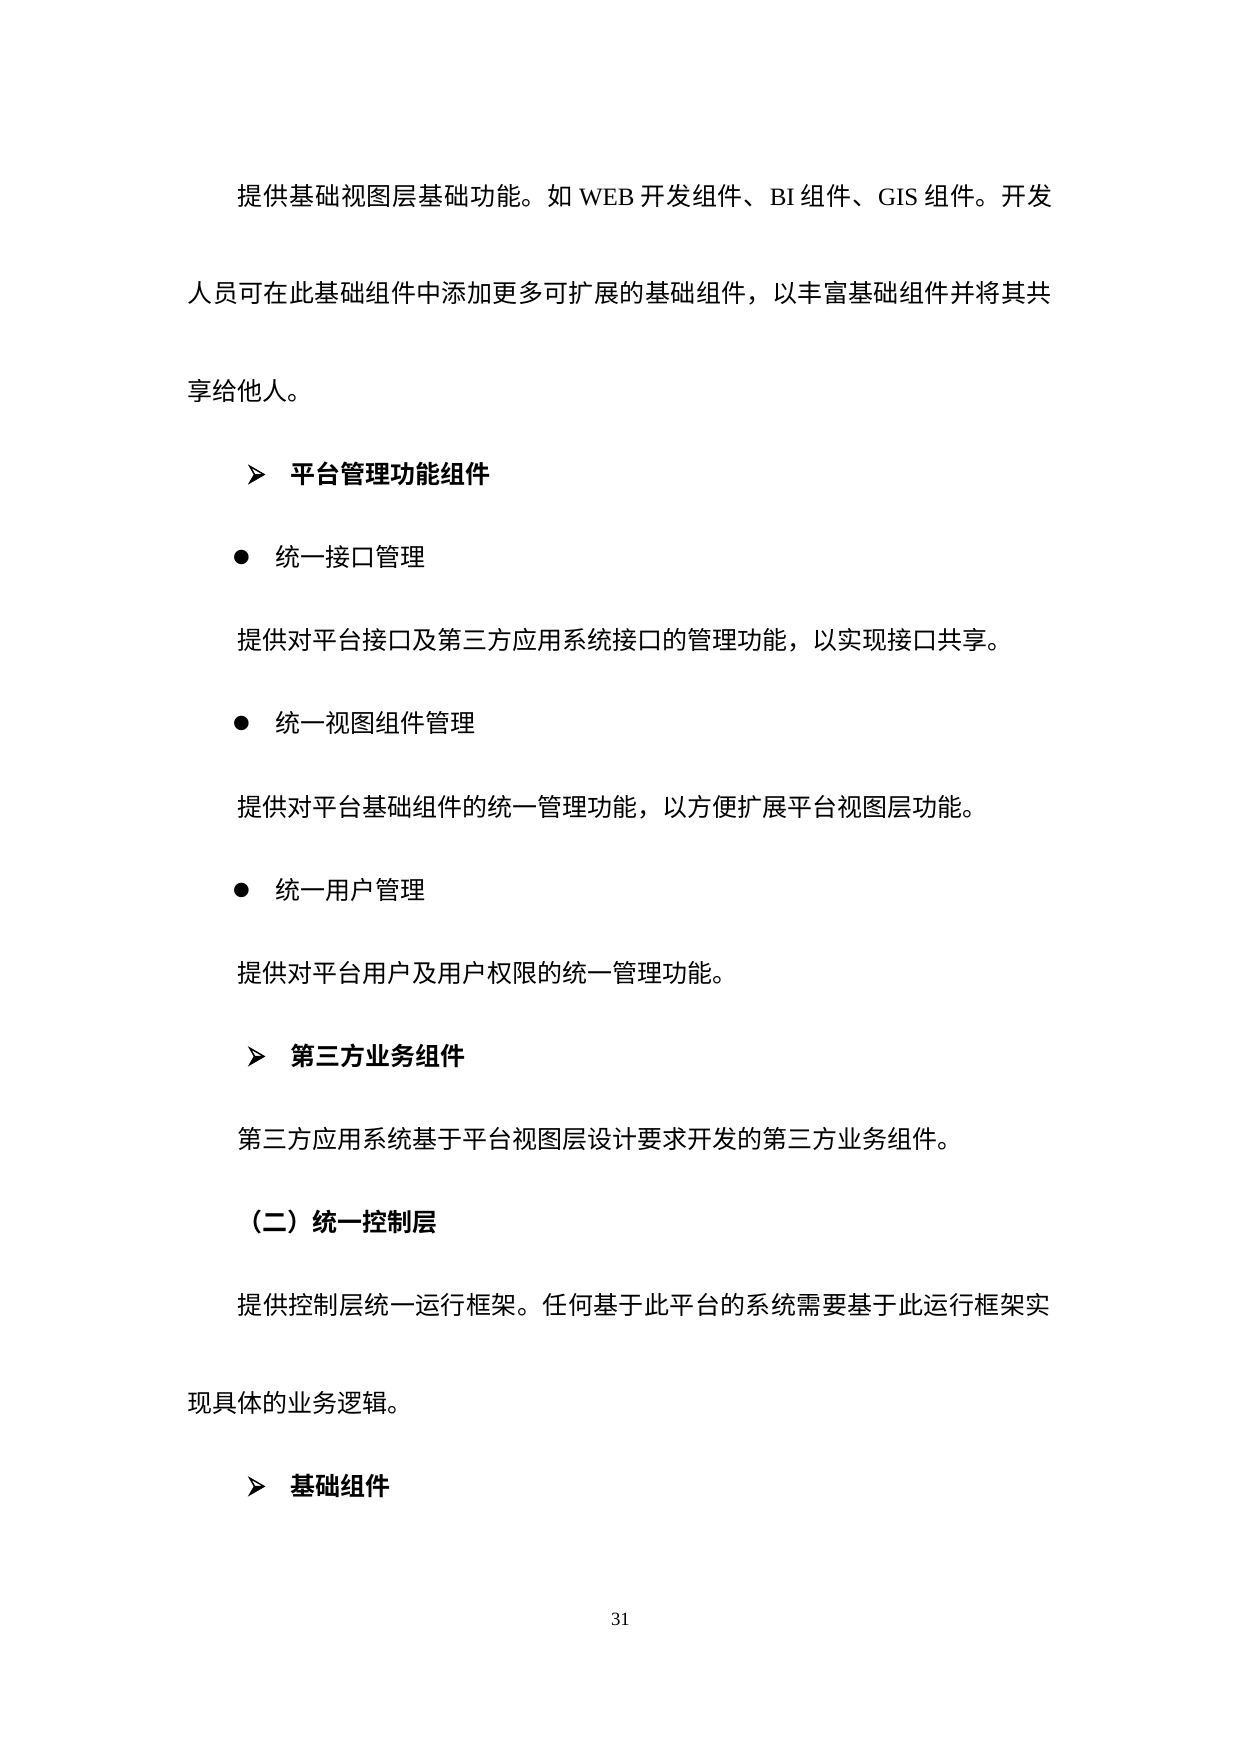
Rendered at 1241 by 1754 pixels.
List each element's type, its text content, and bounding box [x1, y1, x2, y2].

text （二）统一控制层 [187, 1188, 1053, 1253]
list 统一接口管理 [232, 523, 1053, 588]
text 提供基础视图层基础功能。如WEB开发组件、BI组件、GIS组件。开发人员可在此基础组件中添加更多可扩展的基础组件，以丰富基础组件并将其共享给他人。 [187, 162, 1053, 422]
text 第三方应用系统基于平台视图层设计要求开发的第三方业务组件。 [187, 1105, 1053, 1170]
text 提供对平台用户及用户权限的统一管理功能。 [187, 939, 1053, 1004]
list 统一视图组件管理 [232, 689, 1053, 754]
list 第三方业务组件 [247, 1022, 1053, 1087]
list 统一用户管理 [232, 856, 1053, 921]
text 提供对平台基础组件的统一管理功能，以方便扩展平台视图层功能。 [187, 773, 1053, 838]
list 平台管理功能组件 [247, 440, 1053, 505]
list 基础组件 [247, 1452, 1053, 1517]
text 提供对平台接口及第三方应用系统接口的管理功能，以实现接口共享。 [187, 606, 1053, 671]
text 提供控制层统一运行框架。任何基于此平台的系统需要基于此运行框架实现具体的业务逻辑。 [187, 1271, 1053, 1434]
